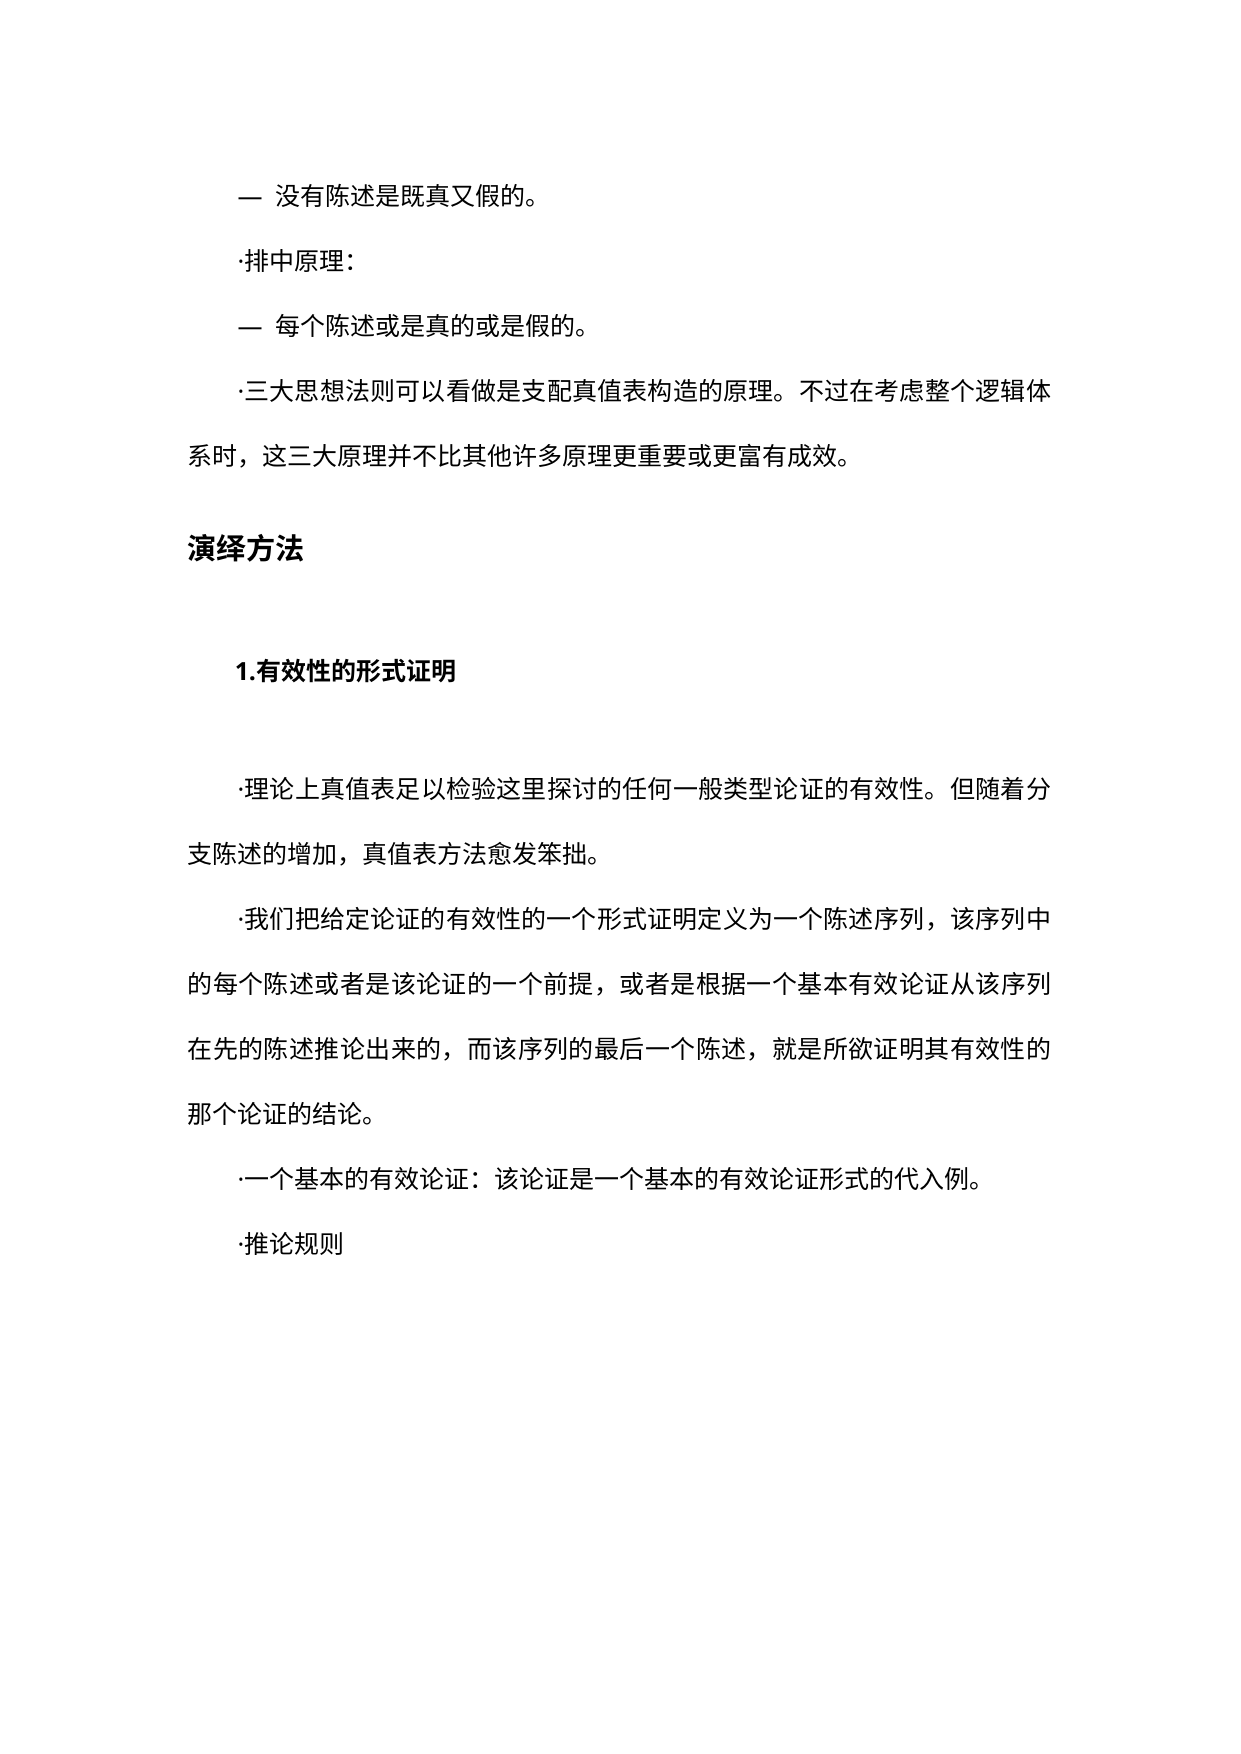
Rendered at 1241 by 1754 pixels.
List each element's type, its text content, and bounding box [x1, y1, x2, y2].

text ·我们把给定论证的有效性的一个形式证明定义为一个陈述序列，该序列中的每个陈述或者是该论证的一个前提，或者是根据一个基本有效论证从该序列在先的陈述推论出来的，而该序列的最后一个陈述，就是所欲证明其有效性的那个论证的结论。 [187, 886, 1053, 1146]
text ·理论上真值表足以检验这里探讨的任何一般类型论证的有效性。但随着分支陈述的增加，真值表方法愈发笨拙。 [187, 756, 1053, 886]
text ·三大思想法则可以看做是支配真值表构造的原理。不过在考虑整个逻辑体系时，这三大原理并不比其他许多原理更重要或更富有成效。 [187, 357, 1053, 487]
text ·排中原理： [187, 227, 1053, 292]
subtitle 演绎方法 [187, 514, 1053, 579]
text ·一个基本的有效论证：该论证是一个基本的有效论证形式的代入例。 [187, 1146, 1053, 1211]
subtitle 1.有效性的形式证明 [209, 637, 1031, 702]
list 没有陈述是既真又假的。 [237, 162, 1053, 227]
text ·推论规则 [187, 1211, 1053, 1276]
list 每个陈述或是真的或是假的。 [237, 292, 1053, 357]
